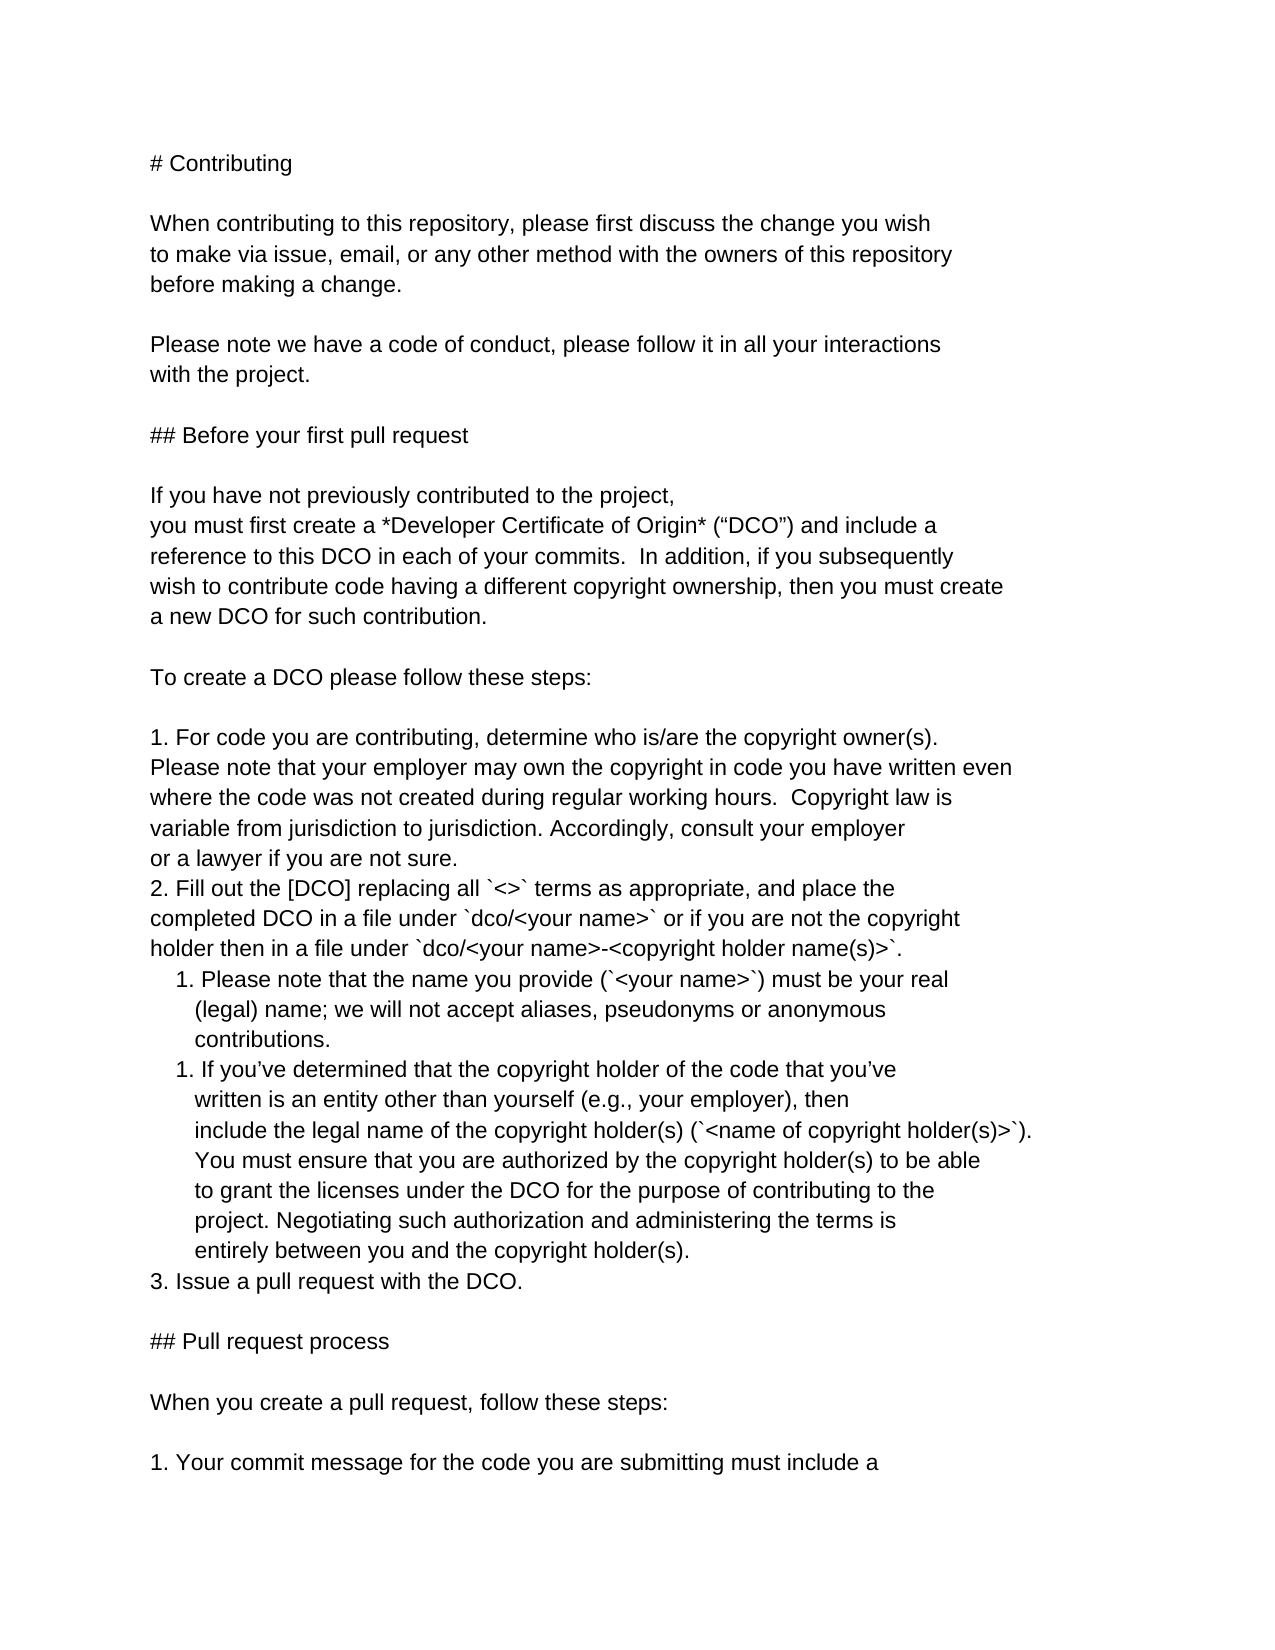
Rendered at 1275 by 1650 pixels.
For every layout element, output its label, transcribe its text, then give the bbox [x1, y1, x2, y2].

text completed DCO in a file under `dco/<your name>` or if you are not the copyright [150, 905, 1125, 932]
text ## Before your first pull request [150, 422, 1125, 448]
text project. Negotiating such authorization and administering the terms is [150, 1207, 1125, 1234]
text you must first create a *Developer Certificate of Origin* (“DCO”) and include a [150, 512, 1125, 539]
text 1. Your commit message for the code you are submitting must include a [150, 1449, 1125, 1475]
text Please note that your employer may own the copyright in code you have written even [150, 754, 1125, 781]
text wish to contribute code having a different copyright ownership, then you must create [150, 573, 1125, 599]
text 1. Please note that the name you provide (`<your name>`) must be your real [150, 966, 1125, 992]
text to make via issue, email, or any other method with the owners of this repository [150, 241, 1125, 267]
text 3. Issue a pull request with the DCO. [150, 1268, 1125, 1294]
text before making a change. [150, 271, 1125, 297]
text holder then in a file under `dco/<your name>-<copyright holder name(s)>`. [150, 935, 1125, 962]
text Please note we have a code of conduct, please follow it in all your interactions [150, 331, 1125, 358]
text reference to this DCO in each of your commits. In addition, if you subsequently [150, 543, 1125, 569]
text written is an entity other than yourself (e.g., your employer), then [150, 1086, 1125, 1113]
text When you create a pull request, follow these steps: [150, 1388, 1125, 1415]
text variable from jurisdiction to jurisdiction. Accordingly, consult your employer [150, 814, 1125, 841]
text contributions. [150, 1026, 1125, 1052]
text 2. Fill out the [DCO] replacing all `<>` terms as appropriate, and place the [150, 875, 1125, 901]
text When contributing to this repository, please first discuss the change you wish [150, 210, 1125, 237]
text entirely between you and the copyright holder(s). [150, 1237, 1125, 1264]
text ## Pull request process [150, 1328, 1125, 1354]
text or a lawyer if you are not sure. [150, 845, 1125, 871]
text to grant the licenses under the DCO for the purpose of contributing to the [150, 1177, 1125, 1203]
text 1. If you’ve determined that the copyright holder of the code that you’ve [150, 1056, 1125, 1083]
text 1. For code you are contributing, determine who is/are the copyright owner(s). [150, 724, 1125, 750]
text To create a DCO please follow these steps: [150, 663, 1125, 690]
text where the code was not created during regular working hours. Copyright law is [150, 784, 1125, 811]
text (legal) name; we will not accept aliases, pseudonyms or anonymous [150, 996, 1125, 1022]
text include the legal name of the copyright holder(s) (`<name of copyright holder(s)>`). [150, 1117, 1125, 1143]
text with the project. [150, 361, 1125, 388]
text You must ensure that you are authorized by the copyright holder(s) to be able [150, 1147, 1125, 1173]
text # Contributing [150, 150, 1125, 176]
text If you have not previously contributed to the project, [150, 482, 1125, 509]
text a new DCO for such contribution. [150, 603, 1125, 629]
